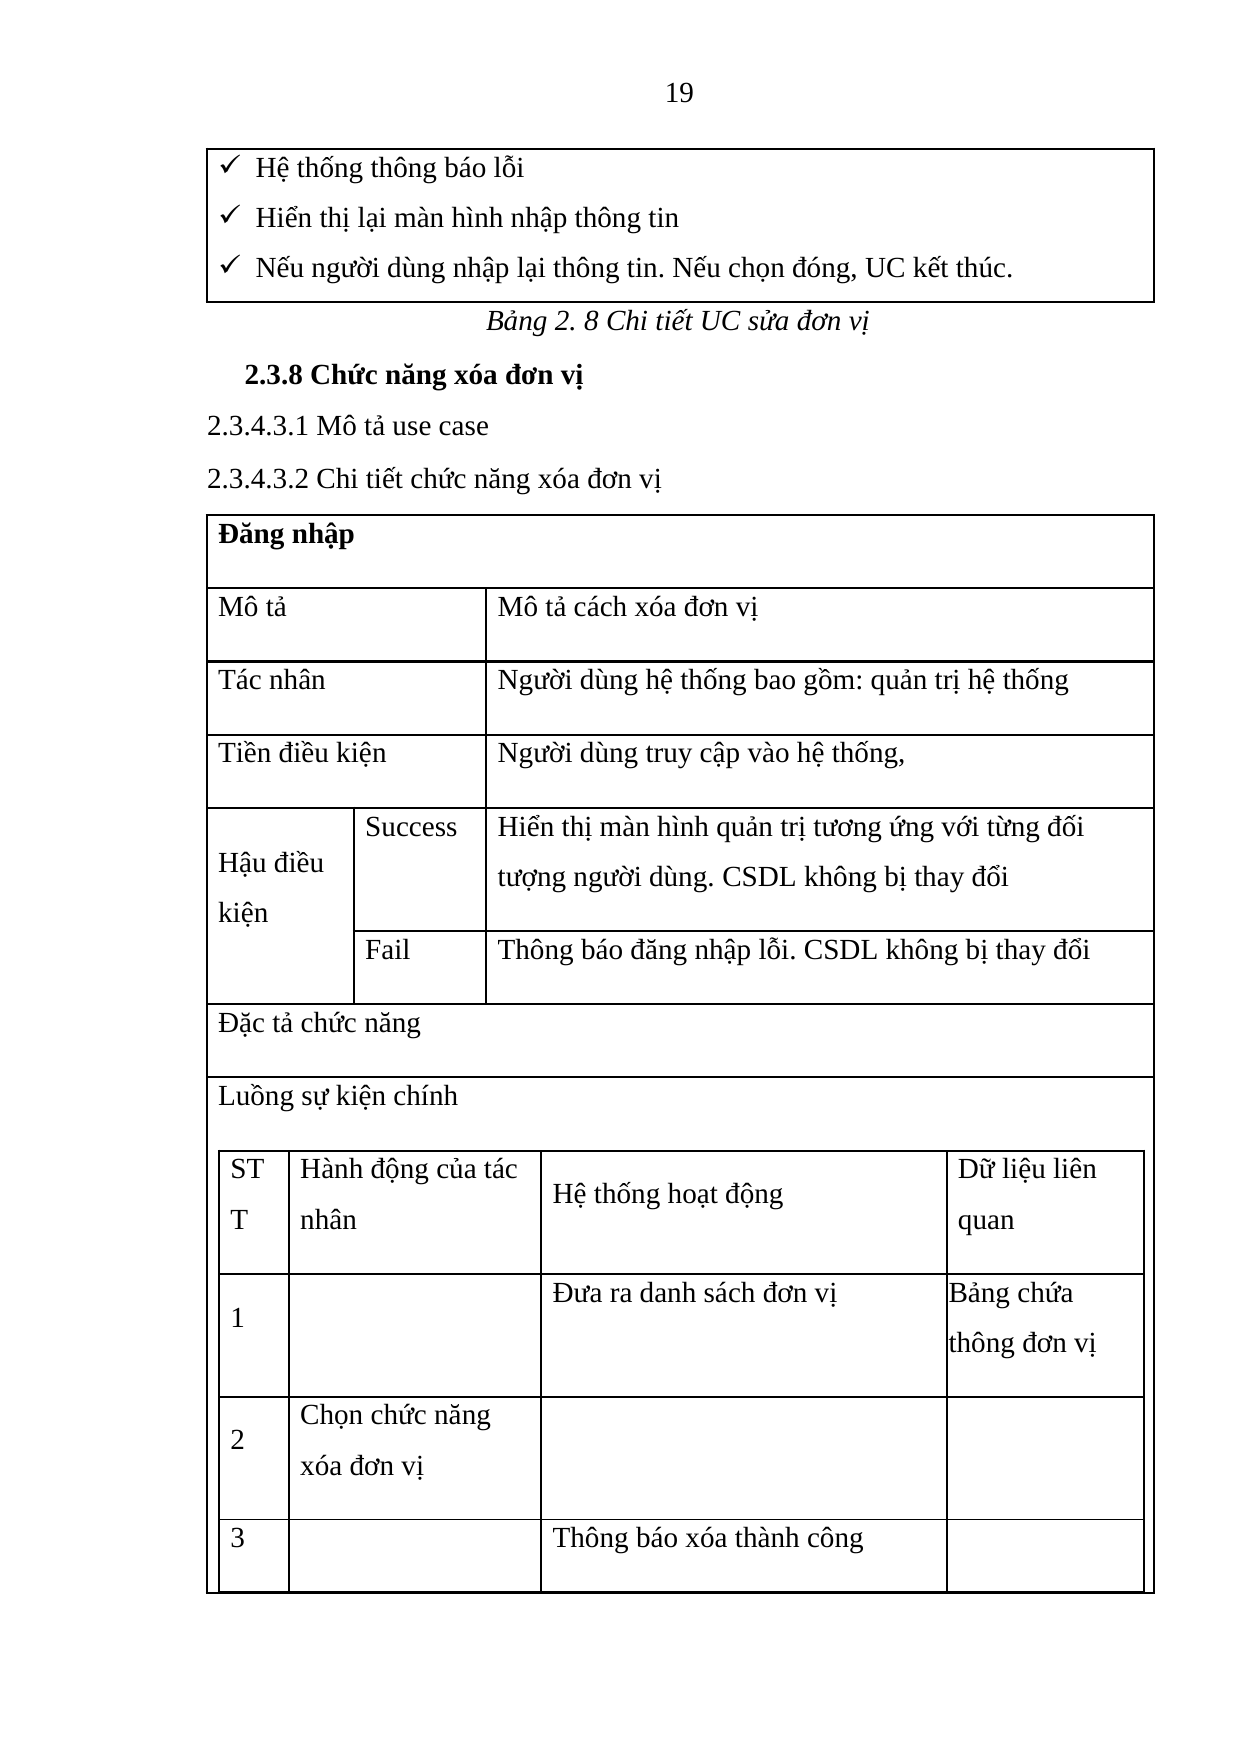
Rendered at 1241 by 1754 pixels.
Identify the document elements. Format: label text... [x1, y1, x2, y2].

table_cell Fail [355, 932, 485, 1003]
table_cell Người dùng hệ thống bao gồm: quản trị hệ thống [487, 663, 1153, 733]
text 2.3.4.3.2 Chi tiết chức năng xóa đơn vị [207, 461, 1152, 495]
table_cell Tác nhân [208, 663, 485, 733]
table_cell Người dùng truy cập vào hệ thống, [487, 736, 1153, 807]
table_cell Hậu điều kiện [208, 809, 353, 1003]
table_cell Mô tả cách xóa đơn vị [487, 589, 1153, 660]
table_cell Đặc tả chức năng [208, 1005, 1153, 1076]
table_cell Success [355, 809, 485, 930]
table_cell Mô tả [208, 589, 485, 660]
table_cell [208, 150, 1153, 301]
table_header Đăng nhập [208, 516, 1153, 587]
table_cell Tiền điều kiện [208, 736, 485, 807]
subtitle 2.3.8 Chức năng xóa đơn vị [244, 357, 1152, 391]
table_cell Thông báo đăng nhập lỗi. CSDL không bị thay đổi [487, 932, 1153, 1003]
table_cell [208, 1078, 1153, 1592]
text 2.3.4.3.1 Mô tả use case [207, 408, 1152, 442]
table_cell Hiển thị màn hình quản trị tương ứng với từng đối tượng người dùng. CSDL không bị thay đổi [487, 809, 1153, 930]
